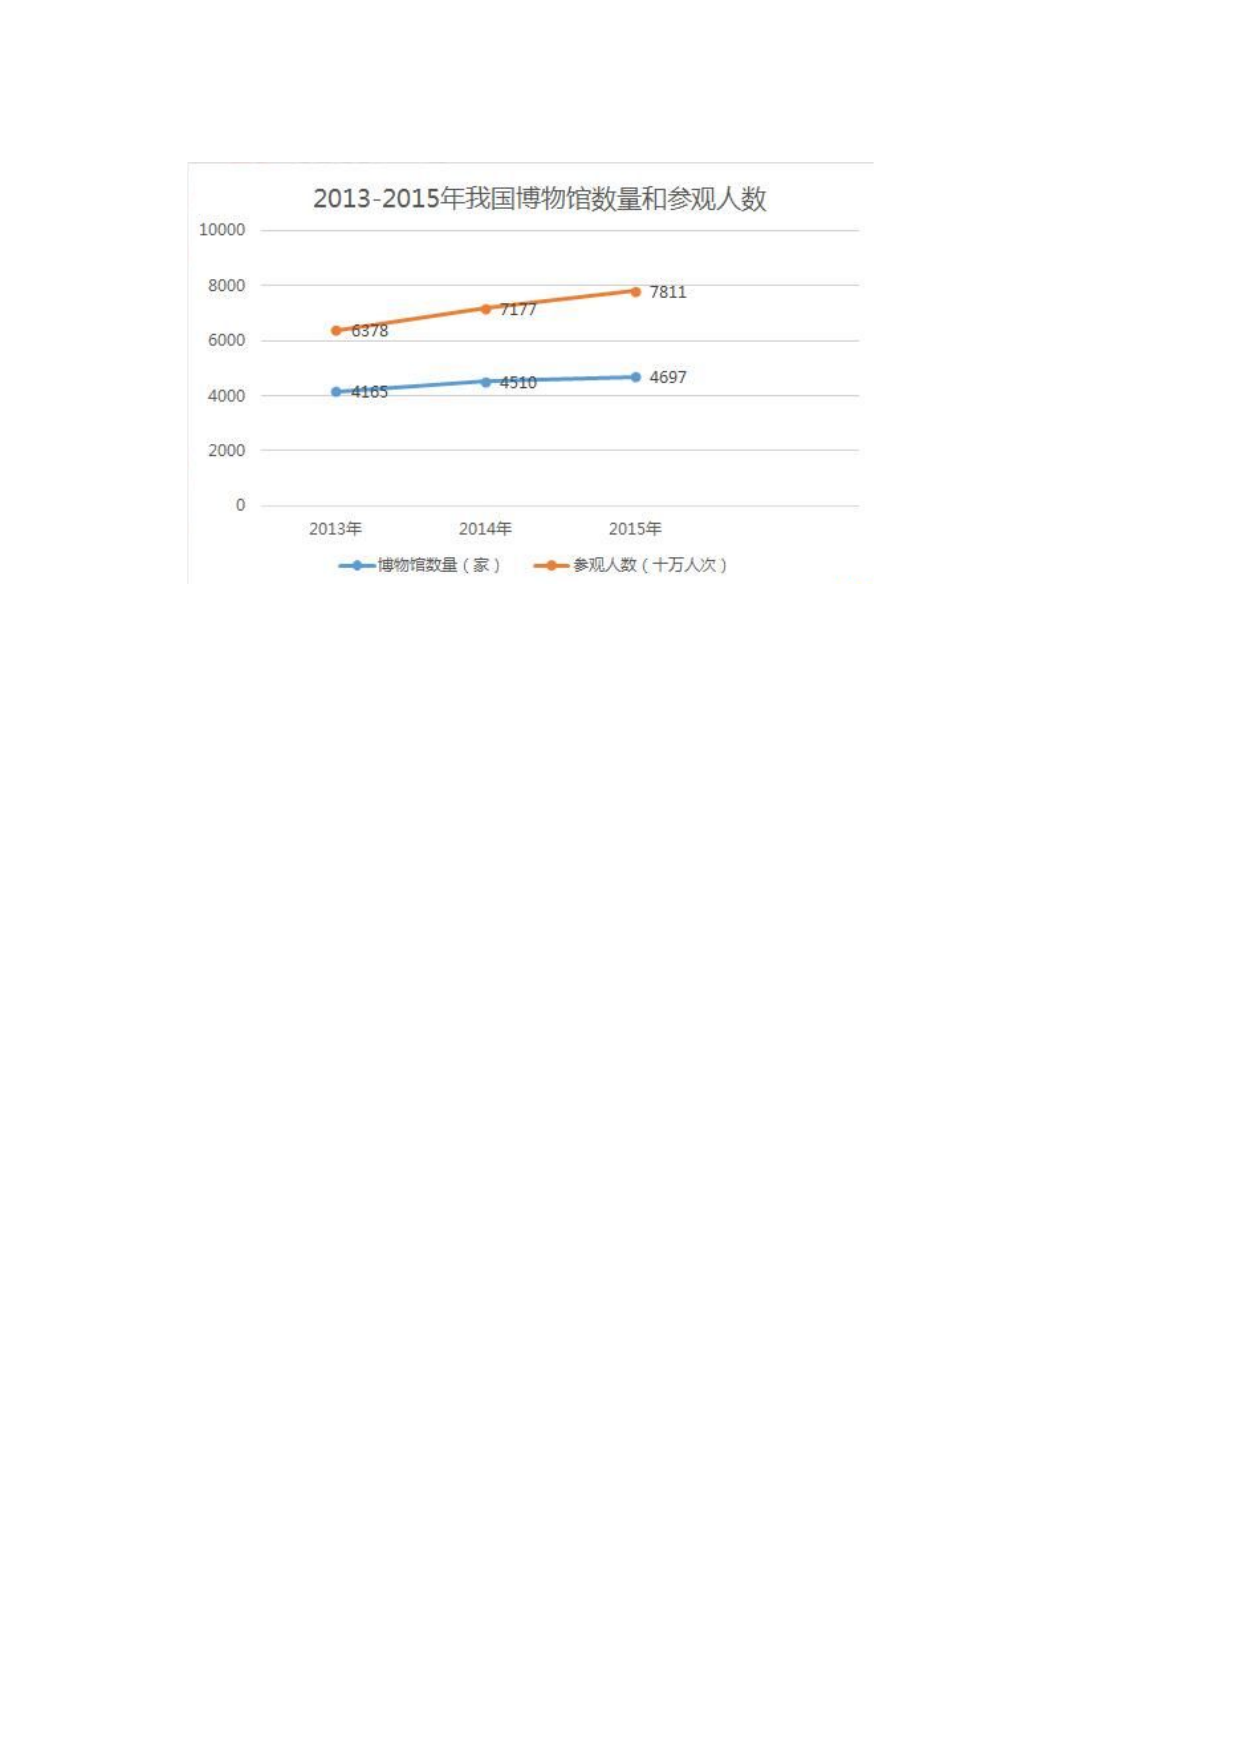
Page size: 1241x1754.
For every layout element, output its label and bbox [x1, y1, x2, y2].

picture [187, 162, 874, 584]
